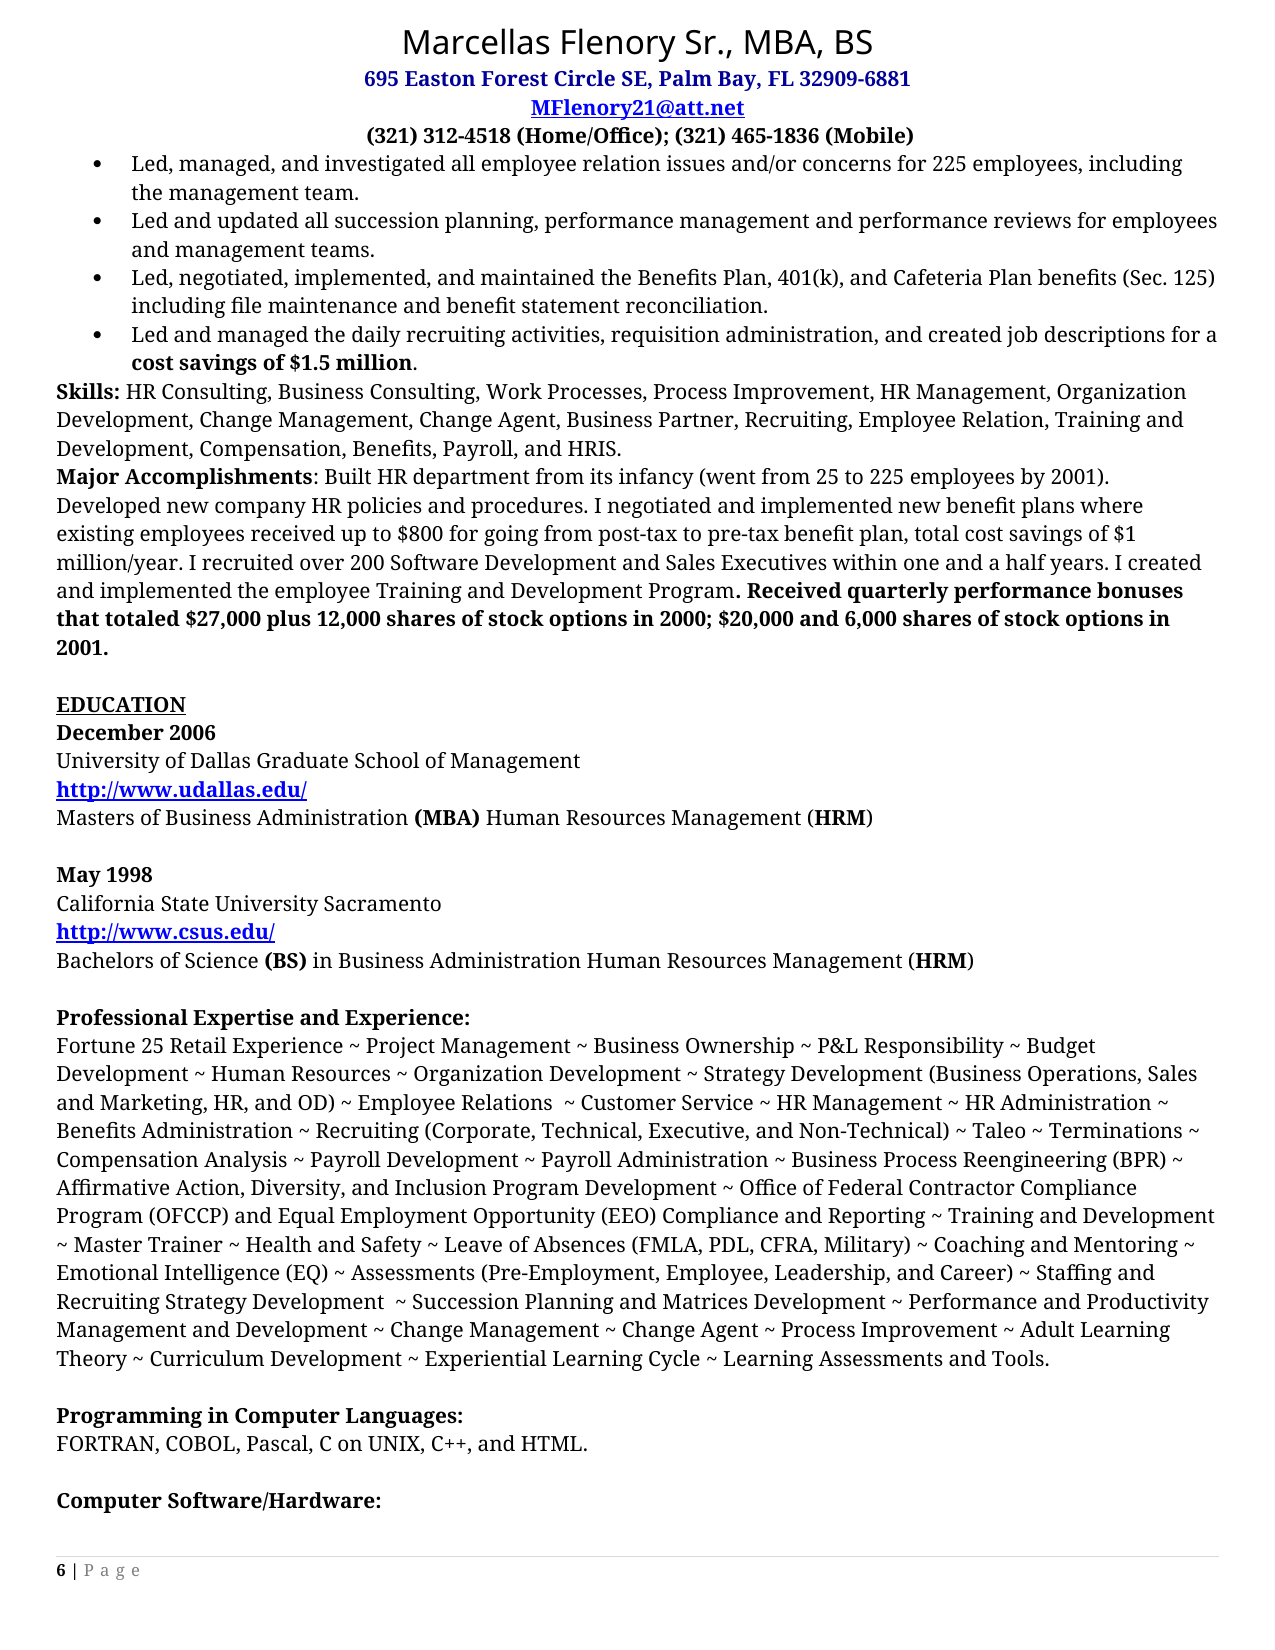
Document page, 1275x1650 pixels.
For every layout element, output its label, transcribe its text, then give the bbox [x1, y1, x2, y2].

text Programming in Computer Languages: [56, 1401, 1219, 1429]
text Skills: HR Consulting, Business Consulting, Work Processes, Process Improvement, HR Management, Organization Development, Change Management, Change Agent, Business Partner, Recruiting, Employee Relation, Training and Development, Compensation, Benefits, Payroll, and HRIS. [56, 377, 1219, 462]
list Led and managed the daily recruiting activities, requisition administration, and created job descriptions for a cost savings of $1.5 million. [94, 320, 1219, 377]
text FORTRAN, COBOL, Pascal, C on UNIX, C++, and HTML. [56, 1429, 1219, 1458]
list Led and updated all succession planning, performance management and performance reviews for employees and management teams. [94, 206, 1219, 263]
text Professional Expertise and Experience: [56, 1003, 1219, 1031]
list Led, managed, and investigated all employee relation issues and/or concerns for 225 employees, including the management team. [94, 149, 1219, 206]
list Led, negotiated, implemented, and maintained the Benefits Plan, 401(k), and Cafeteria Plan benefits (Sec. 125) including file maintenance and benefit statement reconciliation. [94, 263, 1219, 320]
text May 1998 California State University Sacramento [56, 860, 1219, 917]
text Major Accomplishments: Built HR department from its infancy (went from 25 to 225 employees by 2001). Developed new company HR policies and procedures. I negotiated and implemented new benefit plans where existing employees received up to $800 for going from post-tax to pre-tax benefit plan, total cost savings of $1 million/year. I recruited over 200 Software Development and Sales Executives within one and a half years. I created and implemented the employee Training and Development Program. Received quarterly performance bonuses that totaled $27,000 plus 12,000 shares of stock options in 2000; $20,000 and 6,000 shares of stock options in 2001. [56, 462, 1219, 661]
text Computer Software/Hardware: [56, 1486, 1219, 1514]
text Fortune 25 Retail Experience ~ Project Management ~ Business Ownership ~ P&L Responsibility ~ Budget Development ~ Human Resources ~ Organization Development ~ Strategy Development (Business Operations, Sales and Marketing, HR, and OD) ~ Employee Relations ~ Customer Service ~ HR Management ~ HR Administration ~ Benefits Administration ~ Recruiting (Corporate, Technical, Executive, and Non-Technical) ~ Taleo ~ Terminations ~ Compensation Analysis ~ Payroll Development ~ Payroll Administration ~ Business Process Reengineering (BPR) ~ Affirmative Action, Diversity, and Inclusion Program Development ~ Office of Federal Contractor Compliance Program (OFCCP) and Equal Employment Opportunity (EEO) Compliance and Reporting ~ Training and Development ~ Master Trainer ~ Health and Safety ~ Leave of Absences (FMLA, PDL, CFRA, Military) ~ Coaching and Mentoring ~ Emotional Intelligence (EQ) ~ Assessments (Pre-Employment, Employee, Leadership, and Career) ~ Staffing and Recruiting Strategy Development ~ Succession Planning and Matrices Development ~ Performance and Productivity Management and Development ~ Change Management ~ Change Agent ~ Process Improvement ~ Adult Learning Theory ~ Curriculum Development ~ Experiential Learning Cycle ~ Learning Assessments and Tools. [56, 1031, 1219, 1372]
text December 2006 University of Dallas Graduate School of Management [56, 718, 1219, 775]
text http://www.csus.edu/ Bachelors of Science (BS) in Business Administration Human Resources Management (HRM) [56, 917, 1219, 974]
text EDUCATION [56, 690, 1219, 718]
text http://www.udallas.edu/ Masters of Business Administration (MBA) Human Resources Management (HRM) [56, 775, 1219, 832]
